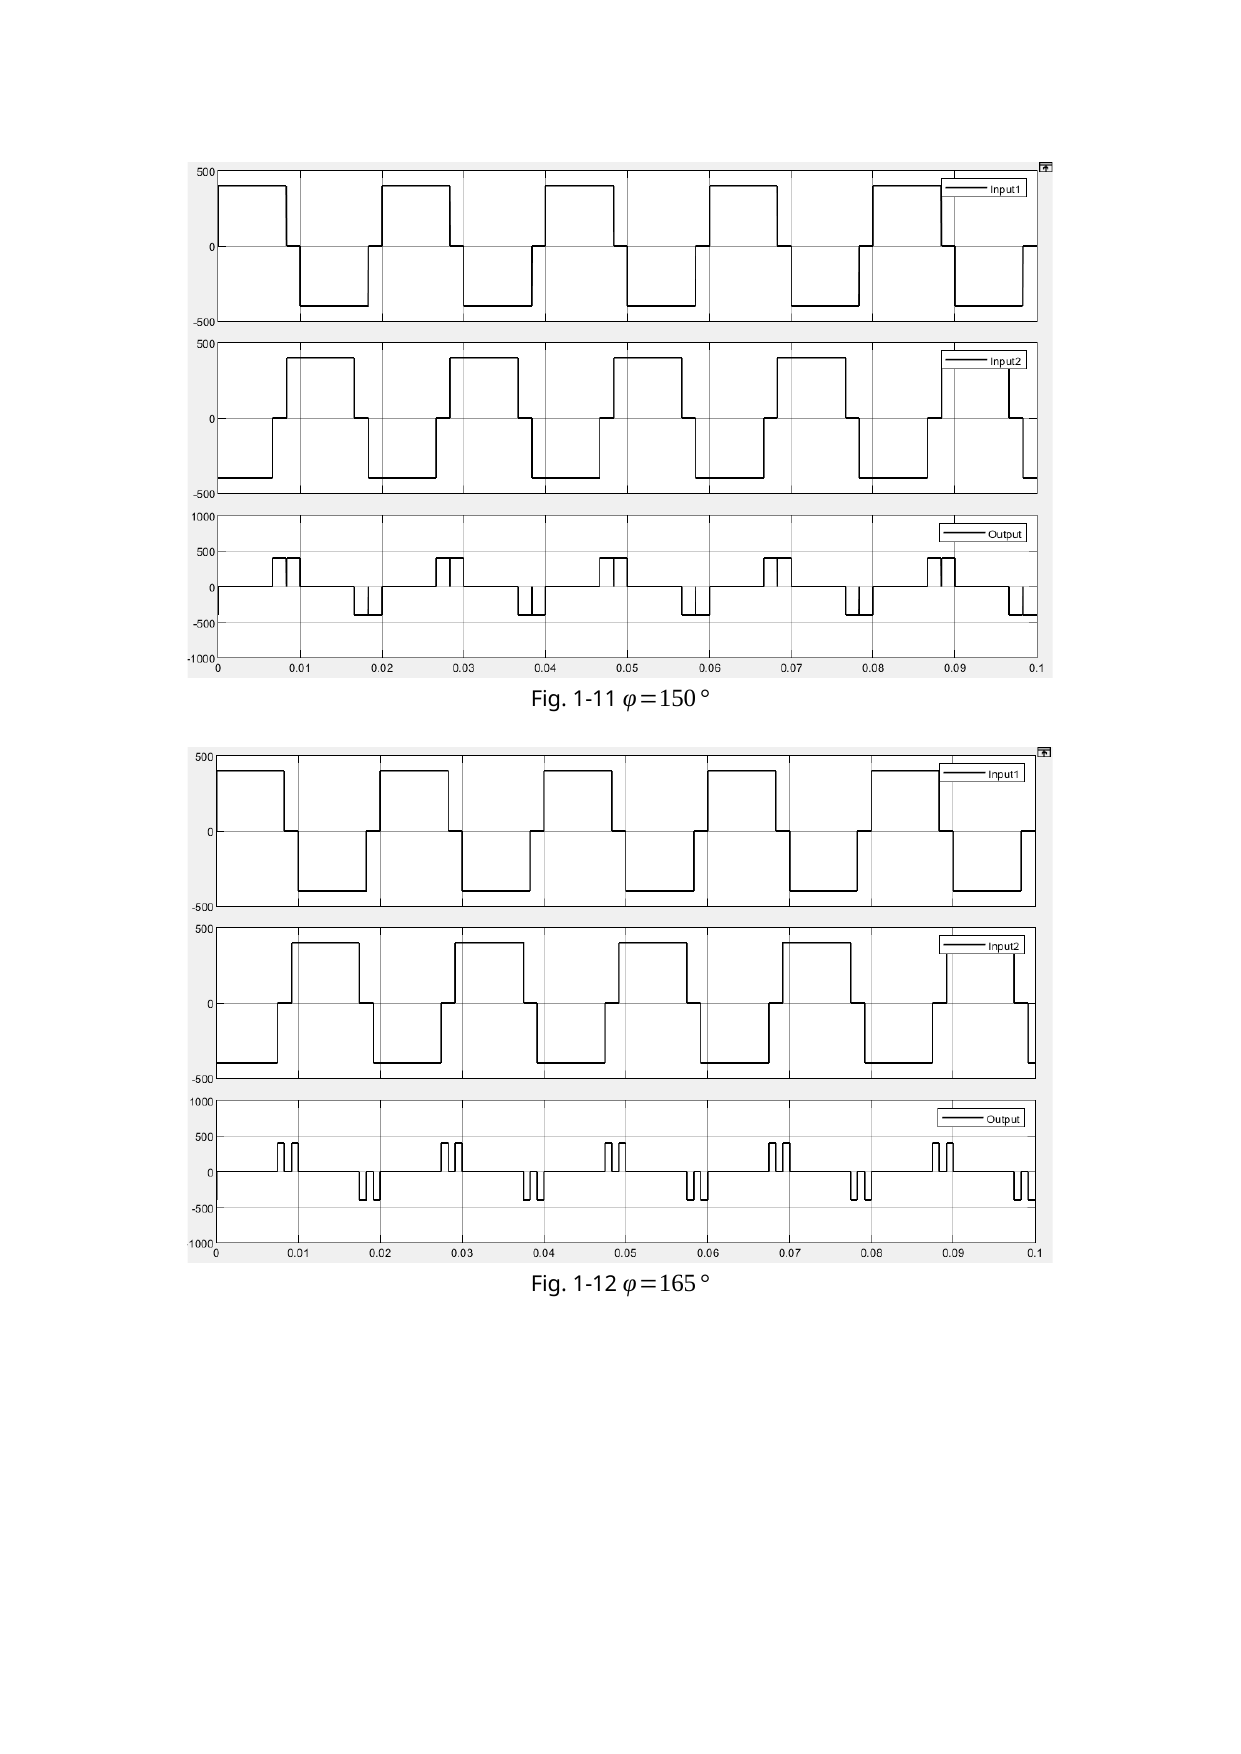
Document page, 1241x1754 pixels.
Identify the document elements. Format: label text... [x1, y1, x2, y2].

picture [187, 162, 1053, 678]
text Fig. 1-11 [187, 682, 1053, 714]
text Fig. 1-12 [187, 1267, 1053, 1299]
picture [187, 747, 1053, 1263]
